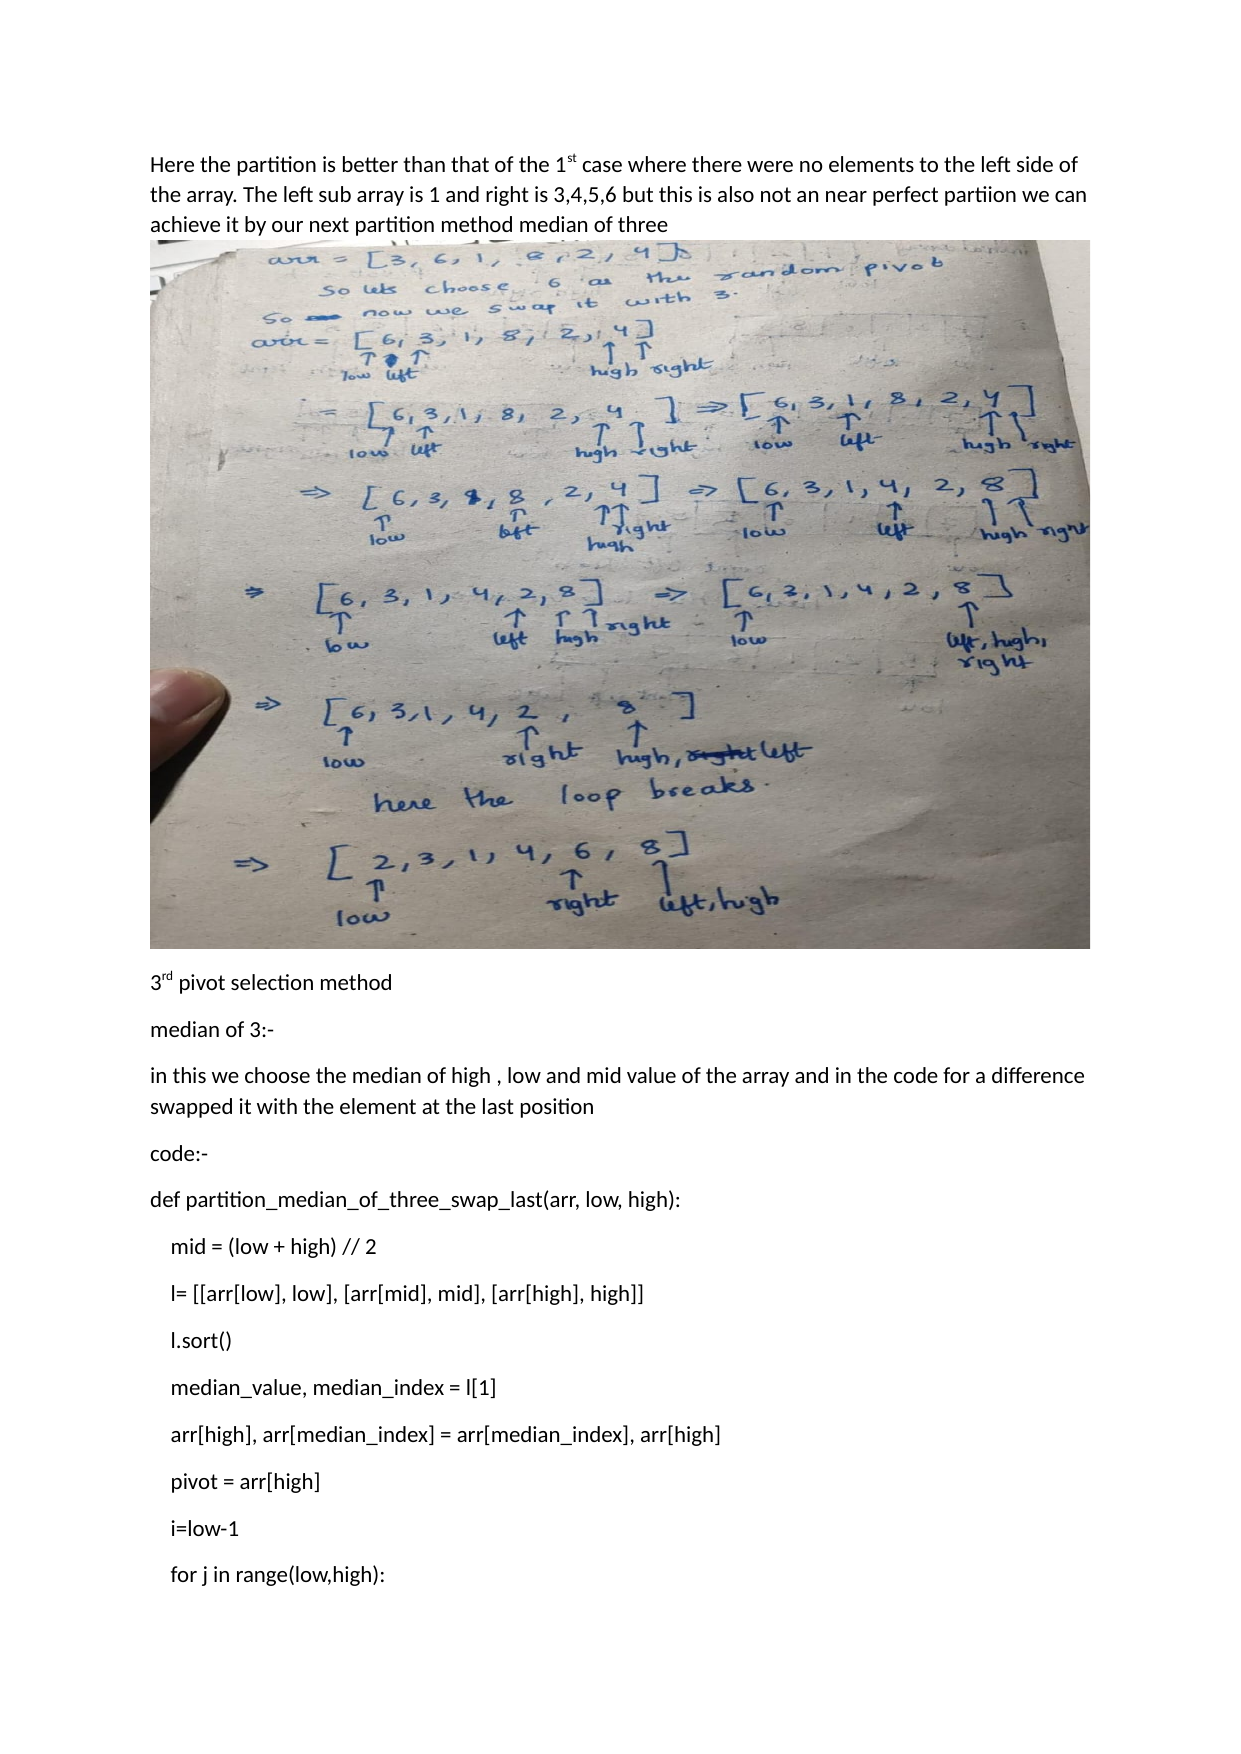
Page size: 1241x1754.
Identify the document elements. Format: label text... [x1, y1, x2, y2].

text 3rd pivot selection method [150, 968, 1090, 996]
text arr[high], arr[median_index] = arr[median_index], arr[high] [150, 1420, 1090, 1448]
text code:- [150, 1139, 1090, 1167]
picture [150, 240, 1091, 949]
text mid = (low + high) // 2 [150, 1232, 1090, 1260]
text l= [[arr[low], low], [arr[mid], mid], [arr[high], high]] [150, 1279, 1090, 1307]
text for j in range(low,high): [150, 1561, 1090, 1588]
text median of 3:- [150, 1015, 1090, 1043]
text median_value, median_index = l[1] [150, 1373, 1090, 1401]
text def partition_median_of_three_swap_last(arr, low, high): [150, 1186, 1090, 1213]
text l.sort() [150, 1326, 1090, 1354]
text pivot = arr[high] [150, 1467, 1090, 1495]
text Here the partition is better than that of the 1st case where there were no elements to the left side of the array. The left sub array is 1 and right is 3,4,5,6 but this is also not an near perfect partiion we can achieve it by our next partition method median of three [150, 150, 1090, 240]
text i=low-1 [150, 1514, 1090, 1542]
text in this we choose the median of high , low and mid value of the array and in the code for a difference swapped it with the element at the last position [150, 1062, 1090, 1120]
